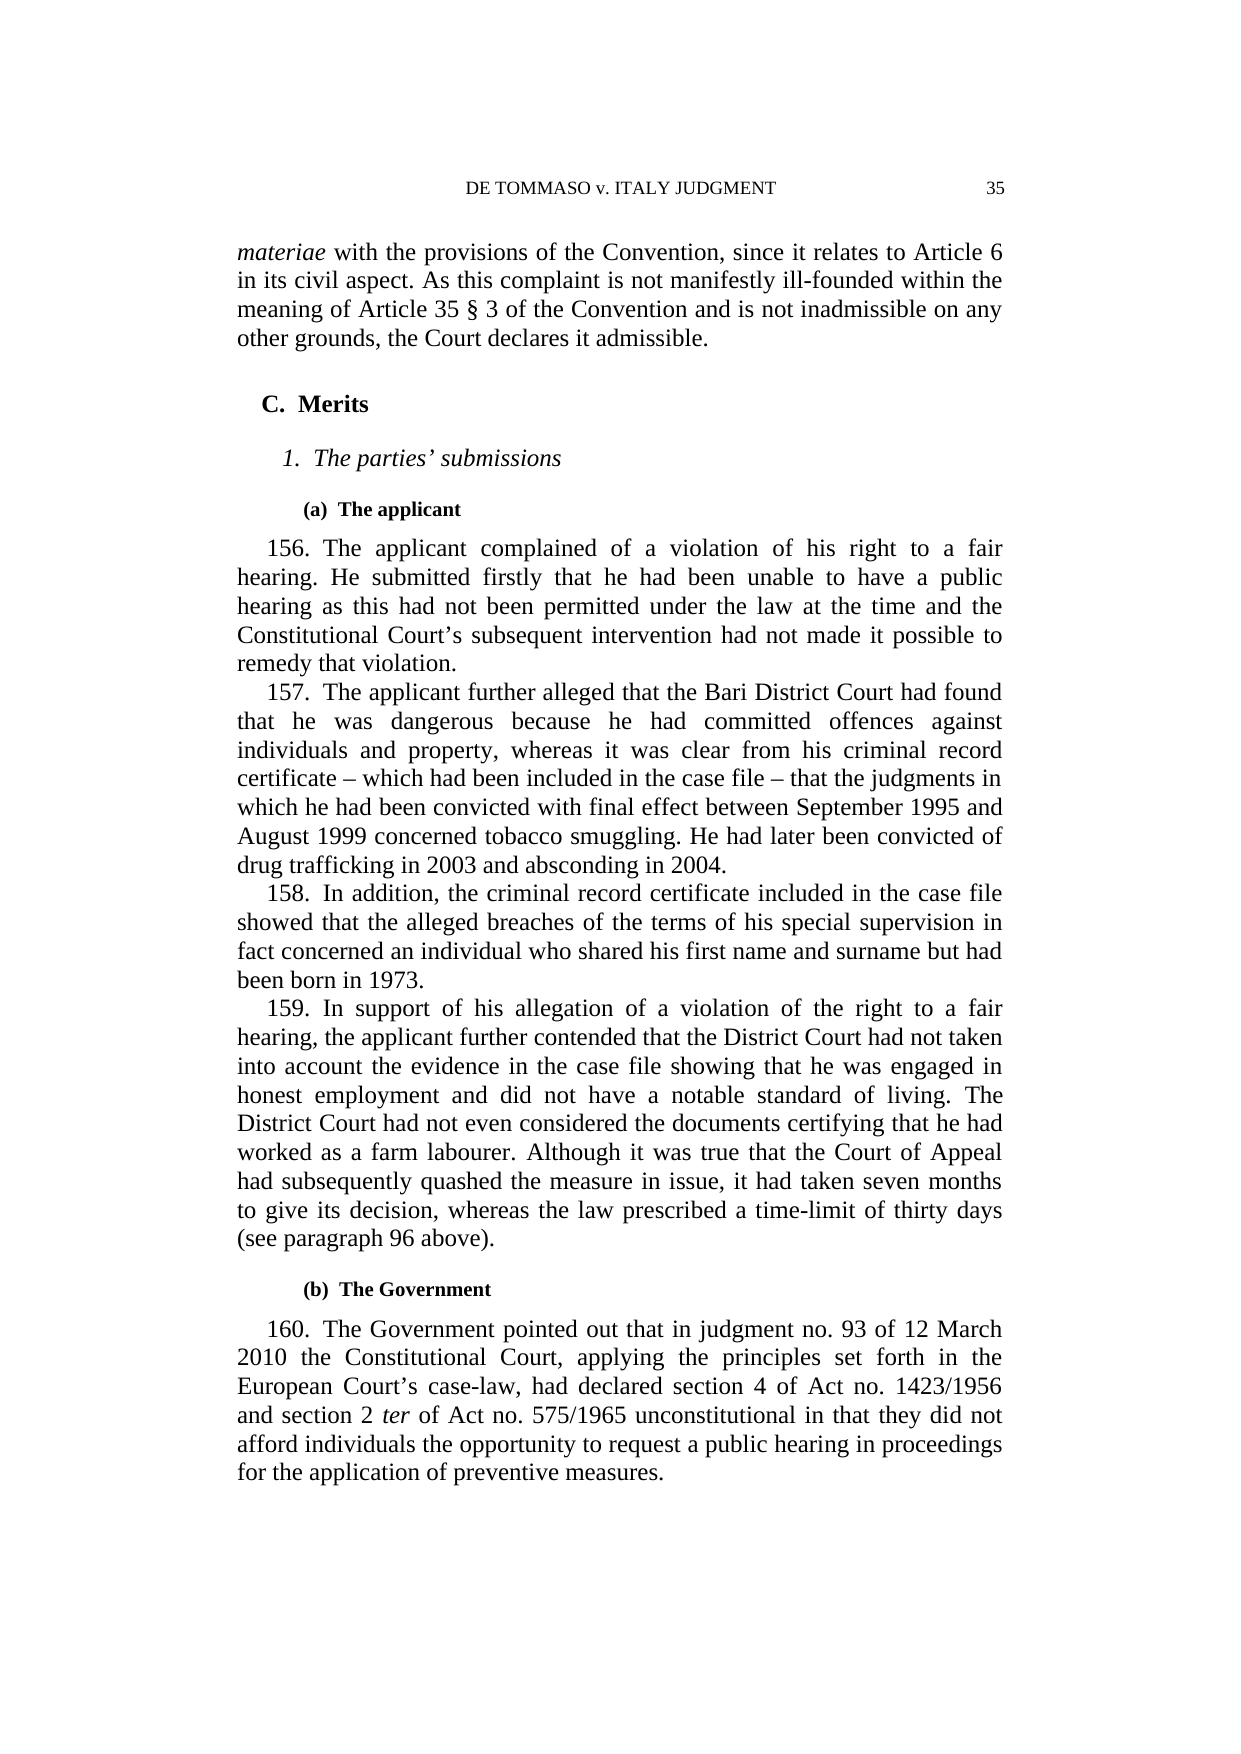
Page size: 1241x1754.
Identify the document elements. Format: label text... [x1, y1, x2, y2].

subtitle C. Merits [261, 389, 1003, 418]
subtitle (b) The Government [303, 1277, 1003, 1301]
subtitle 1. The parties’ submissions [282, 443, 1003, 472]
text 160. The Government pointed out that in judgment no. 93 of 12 March 2010 the Constitutional Court, applying the principles set forth in the European Court’s case-law, had declared section 4 of Act no. 1423/1956 and section 2 ter of Act no. 575/1965 unconstitutional in that they did not afford individuals the opportunity to request a public hearing in proceedings for the application of preventive measures. [237, 1314, 1003, 1486]
text 156. The applicant complained of a violation of his right to a fair hearing. He submitted firstly that he had been unable to have a public hearing as this had not been permitted under the law at the time and the Constitutional Court’s subsequent intervention had not made it possible to remedy that violation. [237, 533, 1003, 677]
text 159. In support of his allegation of a violation of the right to a fair hearing, the applicant further contended that the District Court had not taken into account the evidence in the case file showing that he was engaged in honest employment and did not have a notable standard of living. The District Court had not even considered the documents certifying that he had worked as a farm labourer. Although it was true that the Court of Appeal had subsequently quashed the measure in issue, it had taken seven months to give its decision, whereas the law prescribed a time-limit of thirty days (see paragraph 96 above). [237, 993, 1003, 1252]
text 157. The applicant further alleged that the Bari District Court had found that he was dangerous because he had committed offences against individuals and property, whereas it was clear from his criminal record certificate – which had been included in the case file – that the judgments in which he had been convicted with final effect between September 1995 and August 1999 concerned tobacco smuggling. He had later been convicted of drug trafficking in 2003 and absconding in 2004. [237, 677, 1003, 878]
text 158. In addition, the criminal record certificate included in the case file showed that the alleged breaches of the terms of his special supervision in fact concerned an individual who shared his first name and surname but had been born in 1973. [237, 878, 1003, 993]
subtitle (a) The applicant [303, 497, 1003, 521]
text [237, 237, 1003, 352]
